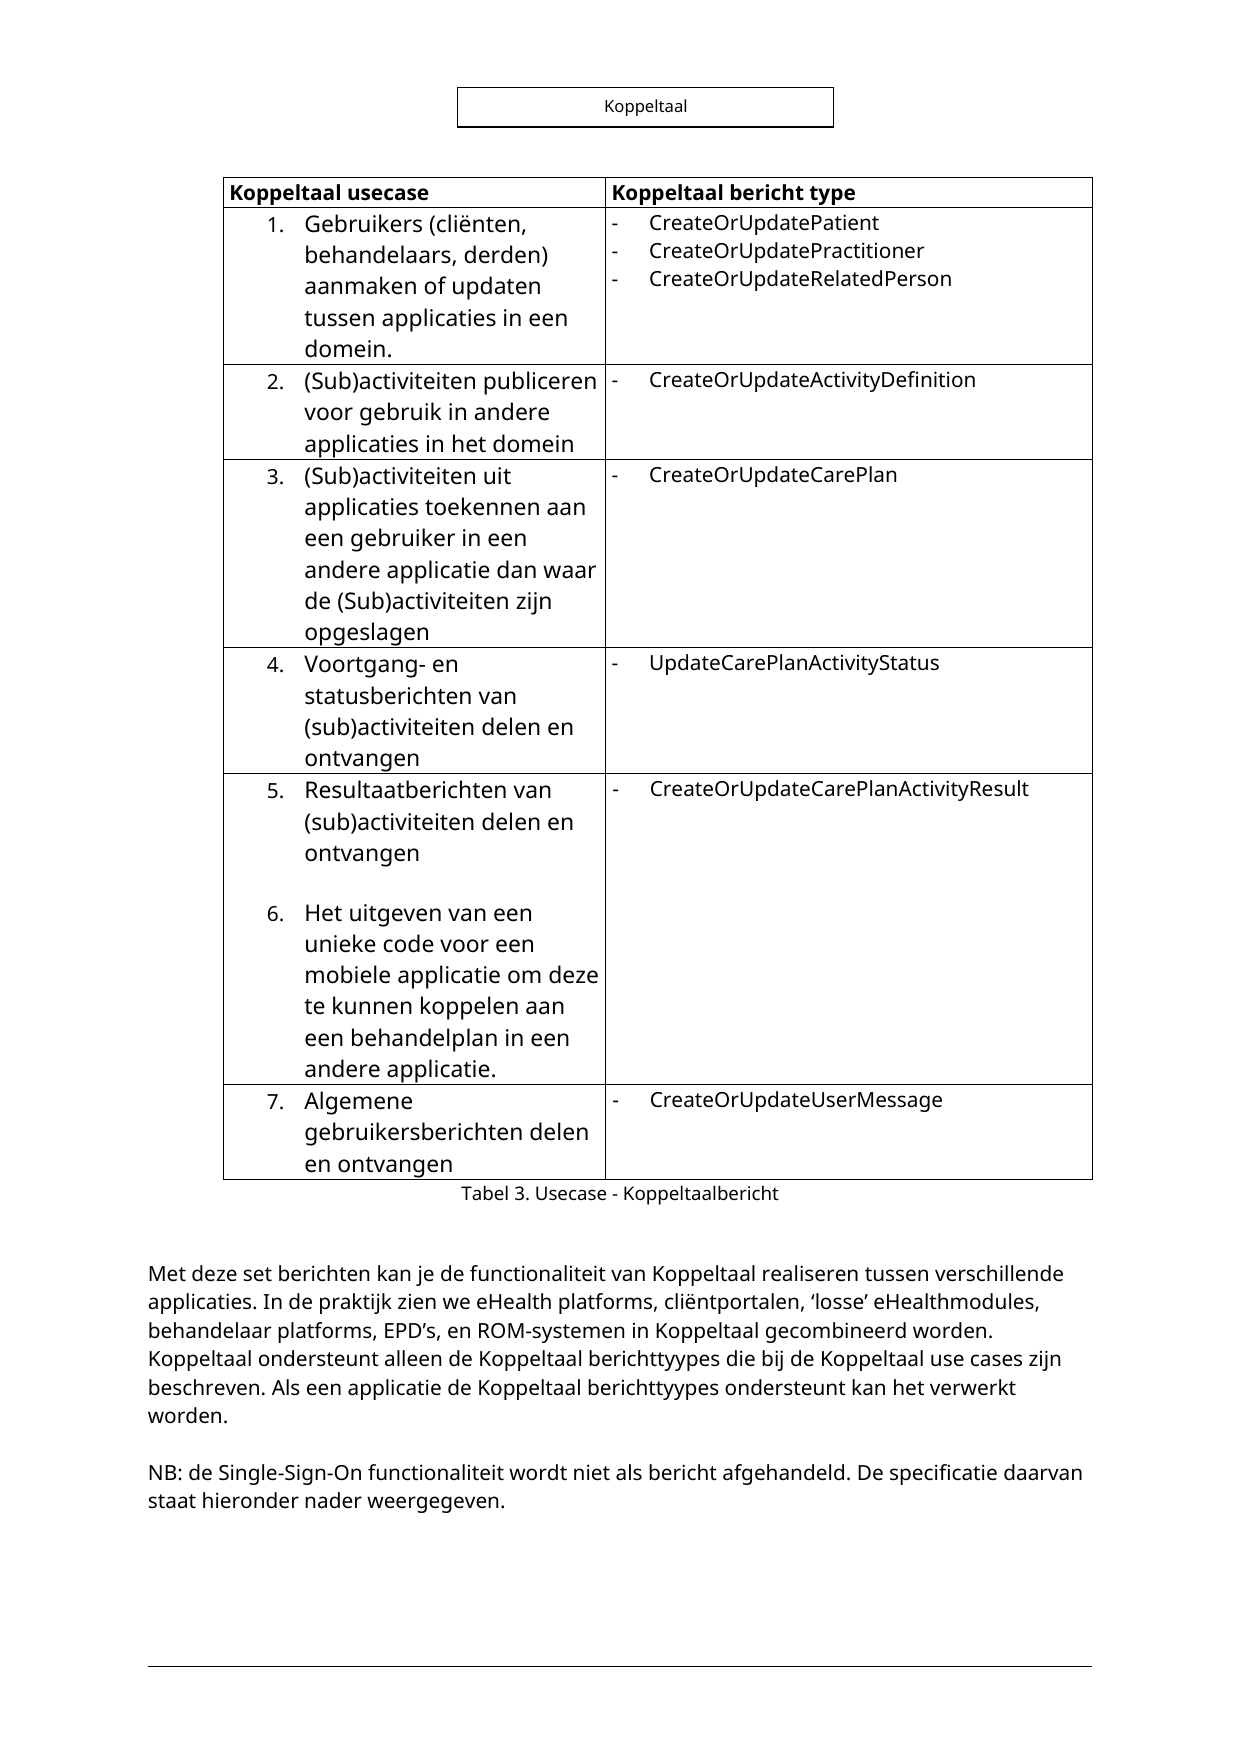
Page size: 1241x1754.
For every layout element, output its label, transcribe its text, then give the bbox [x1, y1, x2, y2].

text Tabel 3. Usecase - Koppeltaalbericht [148, 1180, 1092, 1205]
table_header Koppeltaal usecase [224, 178, 605, 207]
table_cell Gebruikers (cliënten, behandelaars, derden) aanmaken of updaten tussen applicaties in een domein. [224, 208, 605, 364]
table_header Koppeltaal bericht type [606, 178, 1092, 207]
table_cell CreateOrUpdateCarePlanActivityResult [606, 774, 1092, 1084]
table_cell Voortgang- en statusberichten van (sub)activiteiten delen en ontvangen [224, 648, 605, 773]
table_cell (Sub)activiteiten publiceren voor gebruik in andere applicaties in het domein [224, 365, 605, 459]
table_cell Algemene gebruikersberichten delen en ontvangen [224, 1085, 605, 1179]
table_cell CreateOrUpdateActivityDefinition [606, 365, 1092, 459]
text NB: de Single-Sign-On functionaliteit wordt niet als bericht afgehandeld. De specificatie daarvan staat hieronder nader weergegeven. [148, 1458, 1092, 1515]
table_cell (Sub)activiteiten uit applicaties toekennen aan een gebruiker in een andere applicatie dan waar de (Sub)activiteiten zijn opgeslagen [224, 460, 605, 647]
text Met deze set berichten kan je de functionaliteit van Koppeltaal realiseren tussen verschillende applicaties. In de praktijk zien we eHealth platforms, cliëntportalen, ‘losse’ eHealthmodules, behandelaar platforms, EPD’s, en ROM-systemen in Koppeltaal gecombineerd worden. Koppeltaal ondersteunt alleen de Koppeltaal berichttyypes die bij de Koppeltaal use cases zijn beschreven. Als een applicatie de Koppeltaal berichttyypes ondersteunt kan het verwerkt worden. [148, 1259, 1092, 1429]
table_cell Resultaatberichten van (sub)activiteiten delen en ontvangen Het uitgeven van een unieke code voor een mobiele applicatie om deze te kunnen koppelen aan een behandelplan in een andere applicatie. [224, 774, 605, 1084]
table_cell CreateOrUpdateUserMessage [606, 1085, 1092, 1179]
table_cell UpdateCarePlanActivityStatus [606, 648, 1092, 773]
table_cell CreateOrUpdateCarePlan [606, 460, 1092, 647]
table_cell CreateOrUpdatePatient CreateOrUpdatePractitioner CreateOrUpdateRelatedPerson [606, 208, 1092, 364]
